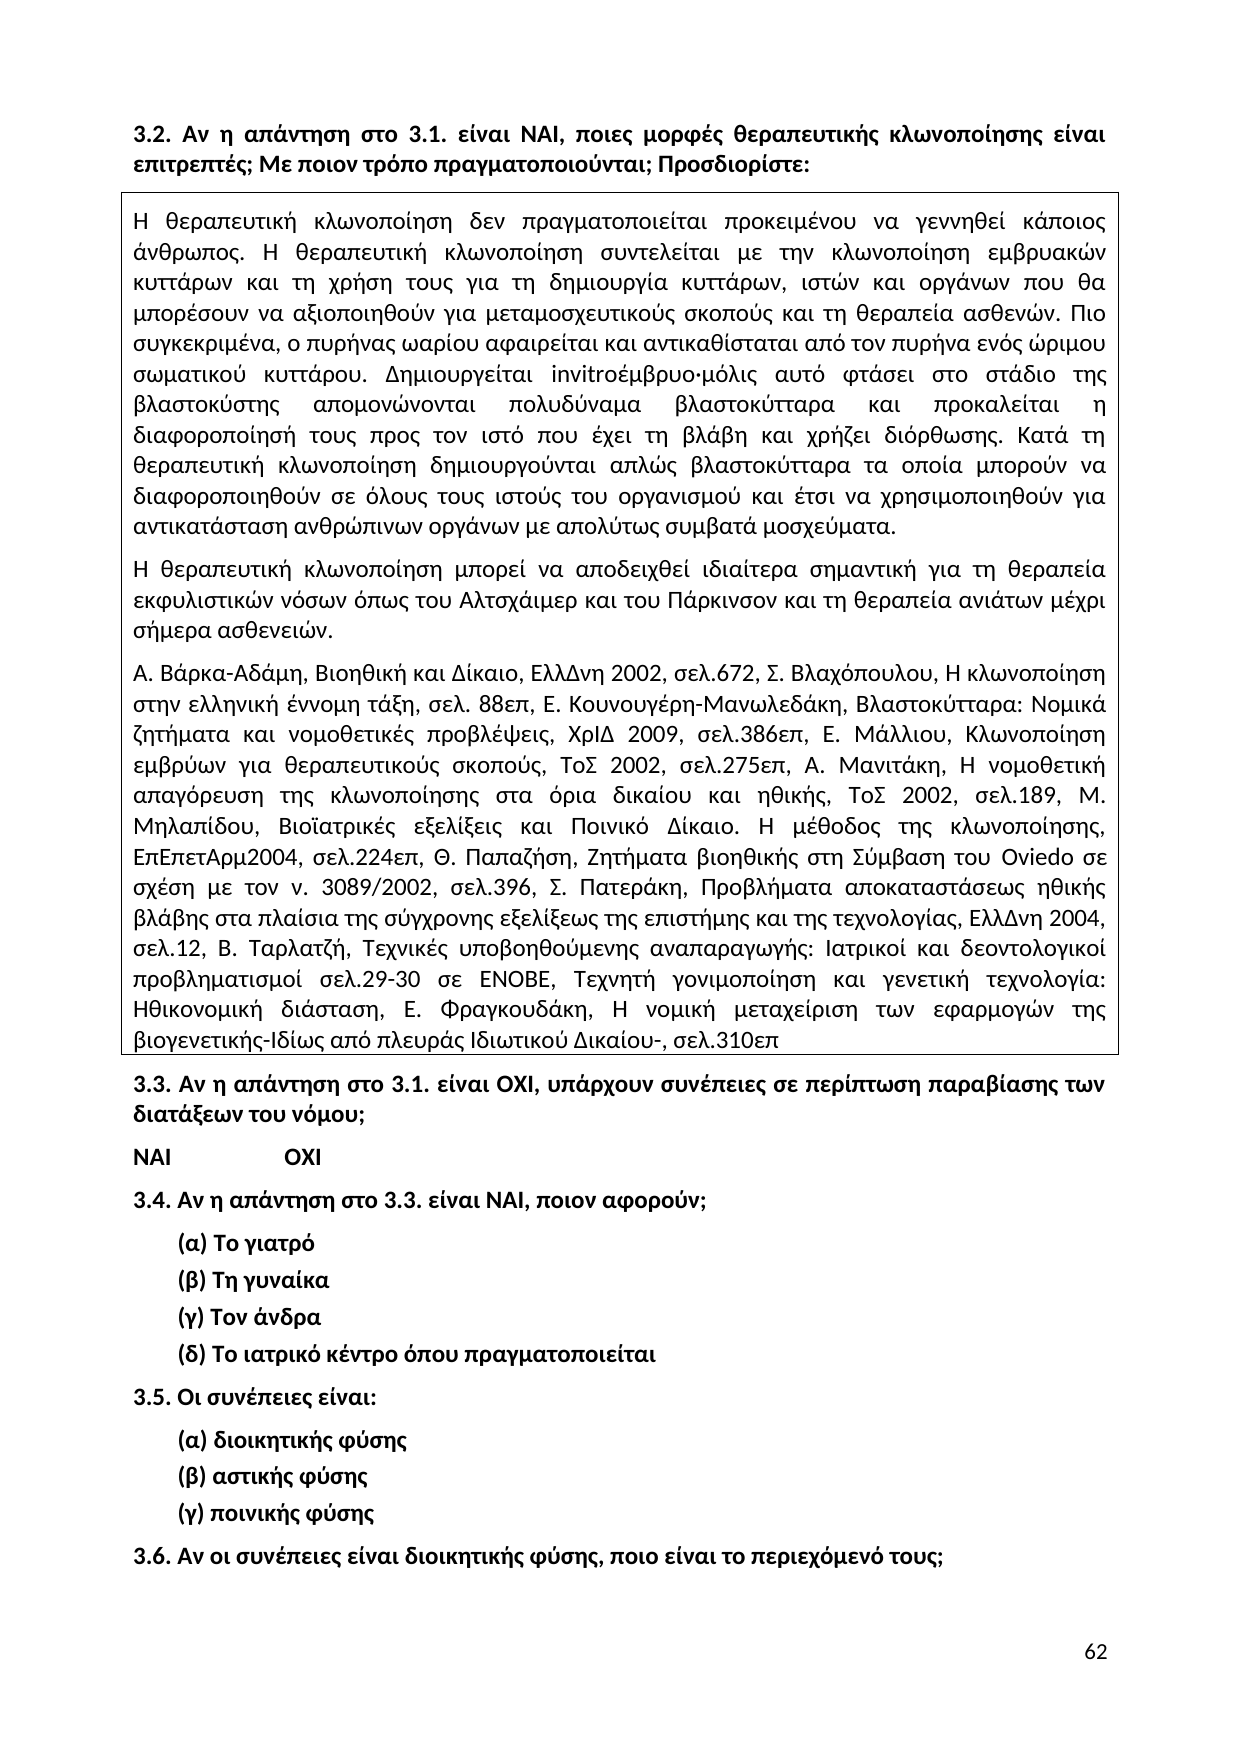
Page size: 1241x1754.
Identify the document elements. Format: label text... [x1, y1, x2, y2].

text 3.3. Αν η απάντηση στο 3.1. είναι ΟΧΙ, υπάρχουν συνέπειες σε περίπτωση παραβίασης των διατάξεων του νόμου; [133, 1068, 1107, 1129]
table_header Η θεραπευτική κλωνοποίηση δεν πραγματοποιείται προκειμένου να γεννηθεί κάποιος άνθρωπος. Η θεραπευτική κλωνοποίηση συντελείται με την κλωνοποίηση εμβρυακών κυττάρων και τη χρήση τους για τη δημιουργία κυττάρων, ιστών και οργάνων που θα μπορέσουν να αξιοποιηθούν για μεταμοσχευτικούς σκοπούς και τη θεραπεία ασθενών. Πιο συγκεκριμένα, ο πυρήνας ωαρίου αφαιρείται και αντικαθίσταται από τον πυρήνα ενός ώριμου σωματικού κυττάρου. Δημιουργείται invitroέμβρυο·μόλις αυτό φτάσει στο στάδιο της βλαστοκύστης απομονώνονται πολυδύναμα βλαστοκύτταρα και προκαλείται η διαφοροποίησή τους προς τον ιστό που έχει τη βλάβη και χρήζει διόρθωσης. Κατά τη θεραπευτική κλωνοποίηση δημιουργούνται απλώς βλαστοκύτταρα τα οποία μπορούν να διαφοροποιηθούν σε όλους τους ιστούς του οργανισμού και έτσι να χρησιμοποιηθούν για αντικατάσταση ανθρώπινων οργάνων με απολύτως συμβατά μοσχεύματα. Η θεραπευτική κλωνοποίηση μπορεί να αποδειχθεί ιδιαίτερα σημαντική για τη θεραπεία εκφυλιστικών νόσων όπως του Αλτσχάιμερ και του Πάρκινσον και τη θεραπεία ανιάτων μέχρι σήμερα ασθενειών. Α. Βάρκα-Αδάμη, Βιοηθική και Δίκαιο, ΕλλΔνη 2002, σελ.672, Σ. Βλαχόπουλου, Η κλωνοποίηση στην ελληνική έννομη τάξη, σελ. 88επ, Ε. Κουνουγέρη-Μανωλεδάκη, Βλαστοκύτταρα: Νομικά ζητήματα και νομοθετικές προβλέψεις, ΧρΙΔ 2009, σελ.386επ, Ε. Μάλλιου, Κλωνοποίηση εμβρύων για θεραπευτικούς σκοπούς, ΤοΣ 2002, σελ.275επ, Α. Μανιτάκη, Η νομοθετική απαγόρευση της κλωνοποίησης στα όρια δικαίου και ηθικής, ΤοΣ 2002, σελ.189, Μ. Μηλαπίδου, Βιοϊατρικές εξελίξεις και Ποινικό Δίκαιο. Η μέθοδος της κλωνοποίησης, ΕπΕπετΑρμ2004, σελ.224επ, Θ. Παπαζήση, Ζητήματα βιοηθικής στη Σύμβαση του Oviedo σε σχέση με τον ν. 3089/2002, σελ.396, Σ. Πατεράκη, Προβλήματα αποκαταστάσεως ηθικής βλάβης στα πλαίσια της σύγχρονης εξελίξεως της επιστήμης και της τεχνολογίας, ΕλλΔνη 2004, σελ.12, Β. Ταρλατζή, Τεχνικές υποβοηθούμενης αναπαραγωγής: Ιατρικοί και δεοντολογικοί προβληματισμοί σελ.29-30 σε ΕΝΟΒΕ, Τεχνητή γονιμοποίηση και γενετική τεχνολογία: Ηθικονομική διάσταση, Ε. Φραγκουδάκη, Η νομική μεταχείριση των εφαρμογών της βιογενετικής-Ιδίως από πλευράς Ιδιωτικού Δικαίου-, σελ.310επ [122, 193, 1118, 1054]
text (δ) Το ιατρικό κέντρο όπου πραγματοποιείται [177, 1338, 1107, 1368]
text ΝΑΙ ΟΧΙ [133, 1141, 1107, 1172]
text 3.4. Αν η απάντηση στο 3.3. είναι ΝΑΙ, ποιον αφορούν; [133, 1184, 1107, 1215]
text (α) Το γιατρό [177, 1227, 1107, 1258]
text (β) Τη γυναίκα [177, 1264, 1107, 1295]
text 3.5. Οι συνέπειες είναι: [133, 1381, 1107, 1411]
text (α) διοικητικής φύσης [177, 1424, 1107, 1454]
text 3.6. Αν οι συνέπειες είναι διοικητικής φύσης, ποιο είναι το περιεχόμενό τους; [133, 1540, 1107, 1571]
text 3.2. Αν η απάντηση στο 3.1. είναι ΝΑΙ, ποιες μορφές θεραπευτικής κλωνοποίησης είναι επιτρεπτές; Με ποιον τρόπο πραγματοποιούνται; Προσδιορίστε: [133, 118, 1107, 179]
text (γ) ποινικής φύσης [177, 1497, 1107, 1528]
text (γ) Τον άνδρα [177, 1301, 1107, 1331]
text (β) αστικής φύσης [177, 1461, 1107, 1491]
